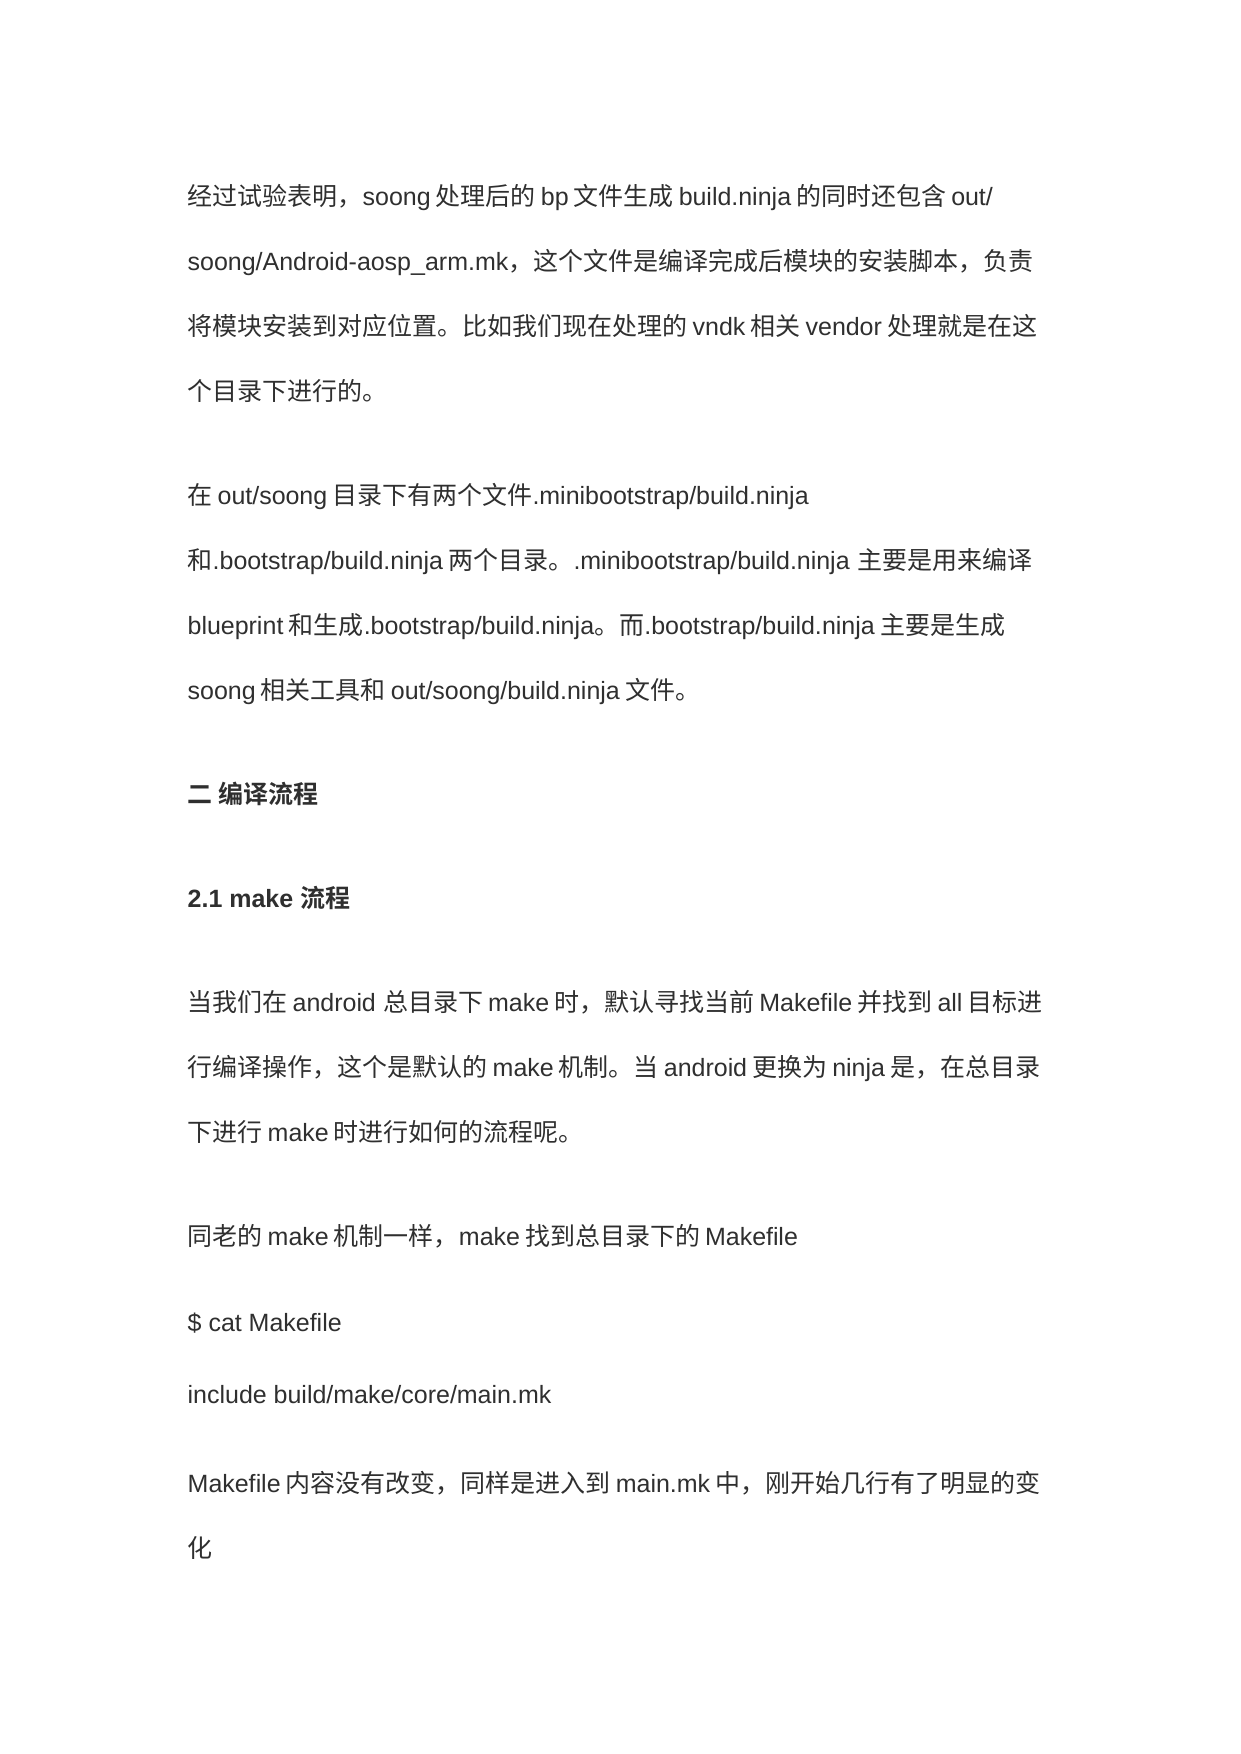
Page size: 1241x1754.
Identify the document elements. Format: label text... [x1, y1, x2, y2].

text 同老的make机制一样，make找到总目录下的Makefile [187, 1202, 1053, 1267]
text include build/make/core/main.mk [187, 1378, 1053, 1410]
text 2.1 make 流程 [187, 864, 1053, 929]
text 在out/soong目录下有两个文件.minibootstrap/build.ninja 和.bootstrap/build.ninja两个目录。.minibootstrap/build.ninja 主要是用来编译blueprint和生成.bootstrap/build.ninja。而.bootstrap/build.ninja主要是生成 soong相关工具和out/soong/build.ninja文件。 [187, 461, 1053, 721]
text Makefile内容没有改变，同样是进入到main.mk中，刚开始几行有了明显的变化 [187, 1449, 1053, 1579]
text 二 编译流程 [187, 760, 1053, 825]
text 经过试验表明，soong处理后的bp文件生成build.ninja的同时还包含out/soong/Android-aosp_arm.mk，这个文件是编译完成后模块的安装脚本，负责将模块安装到对应位置。比如我们现在处理的vndk相关vendor处理就是在这个目录下进行的。 [187, 162, 1053, 422]
text $ cat Makefile [187, 1306, 1053, 1339]
text 当我们在android 总目录下make时，默认寻找当前Makefile并找到all目标进行编译操作，这个是默认的make机制。当android更换为ninja是，在总目录下进行make时进行如何的流程呢。 [187, 968, 1053, 1163]
